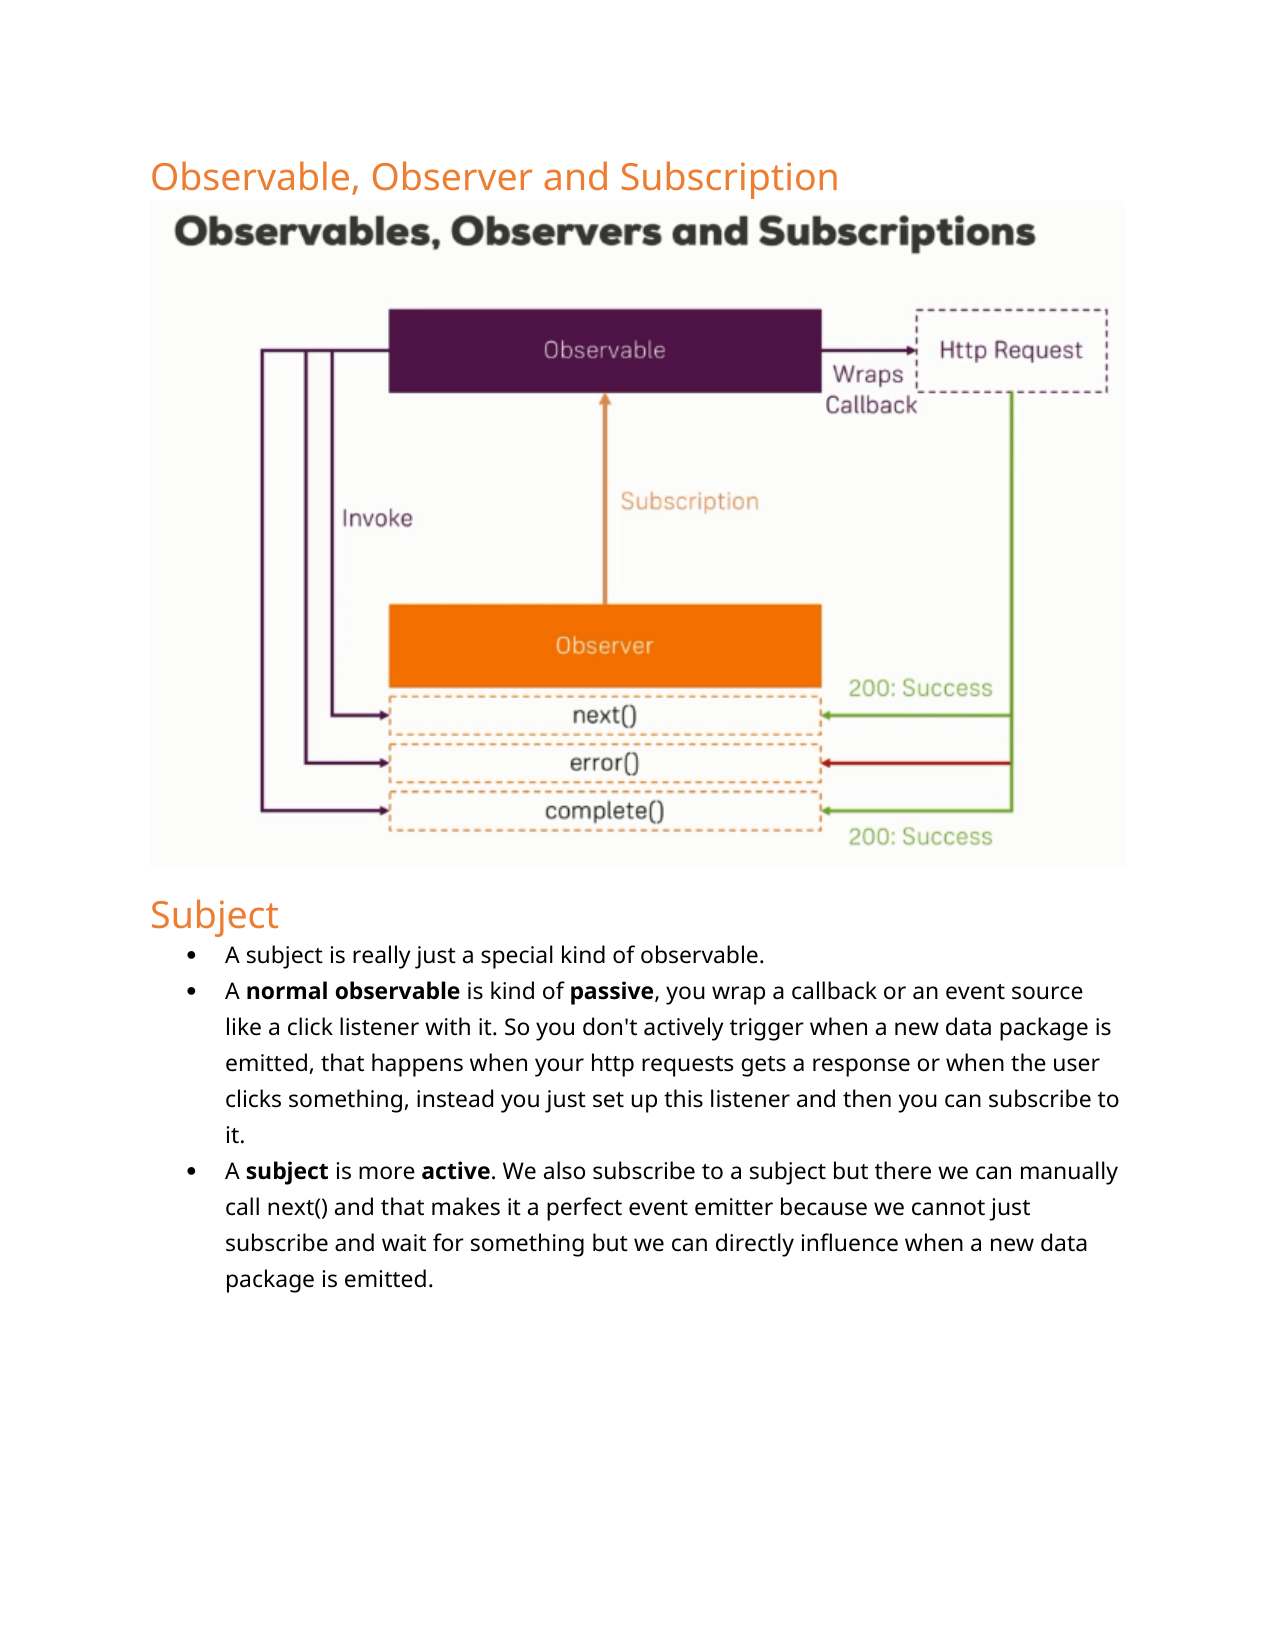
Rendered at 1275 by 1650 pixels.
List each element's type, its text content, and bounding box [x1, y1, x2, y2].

subtitle Observable, Observer and Subscription [150, 150, 1125, 201]
list A subject is really just a special kind of observable. [187, 939, 1125, 970]
picture [150, 201, 1125, 867]
list A normal observable is kind of passive, you wrap a callback or an event source like a click listener with it. So you don't actively trigger when a new data package is emitted, that happens when your http requests gets a response or when the user clicks something, instead you just set up this listener and then you can subscribe to it. [187, 975, 1125, 1150]
subtitle Subject [150, 888, 1125, 939]
list A subject is more active. We also subscribe to a subject but there we can manually call next() and that makes it a perfect event emitter because we cannot just subscribe and wait for something but we can directly influence when a new data package is emitted. [187, 1155, 1125, 1294]
